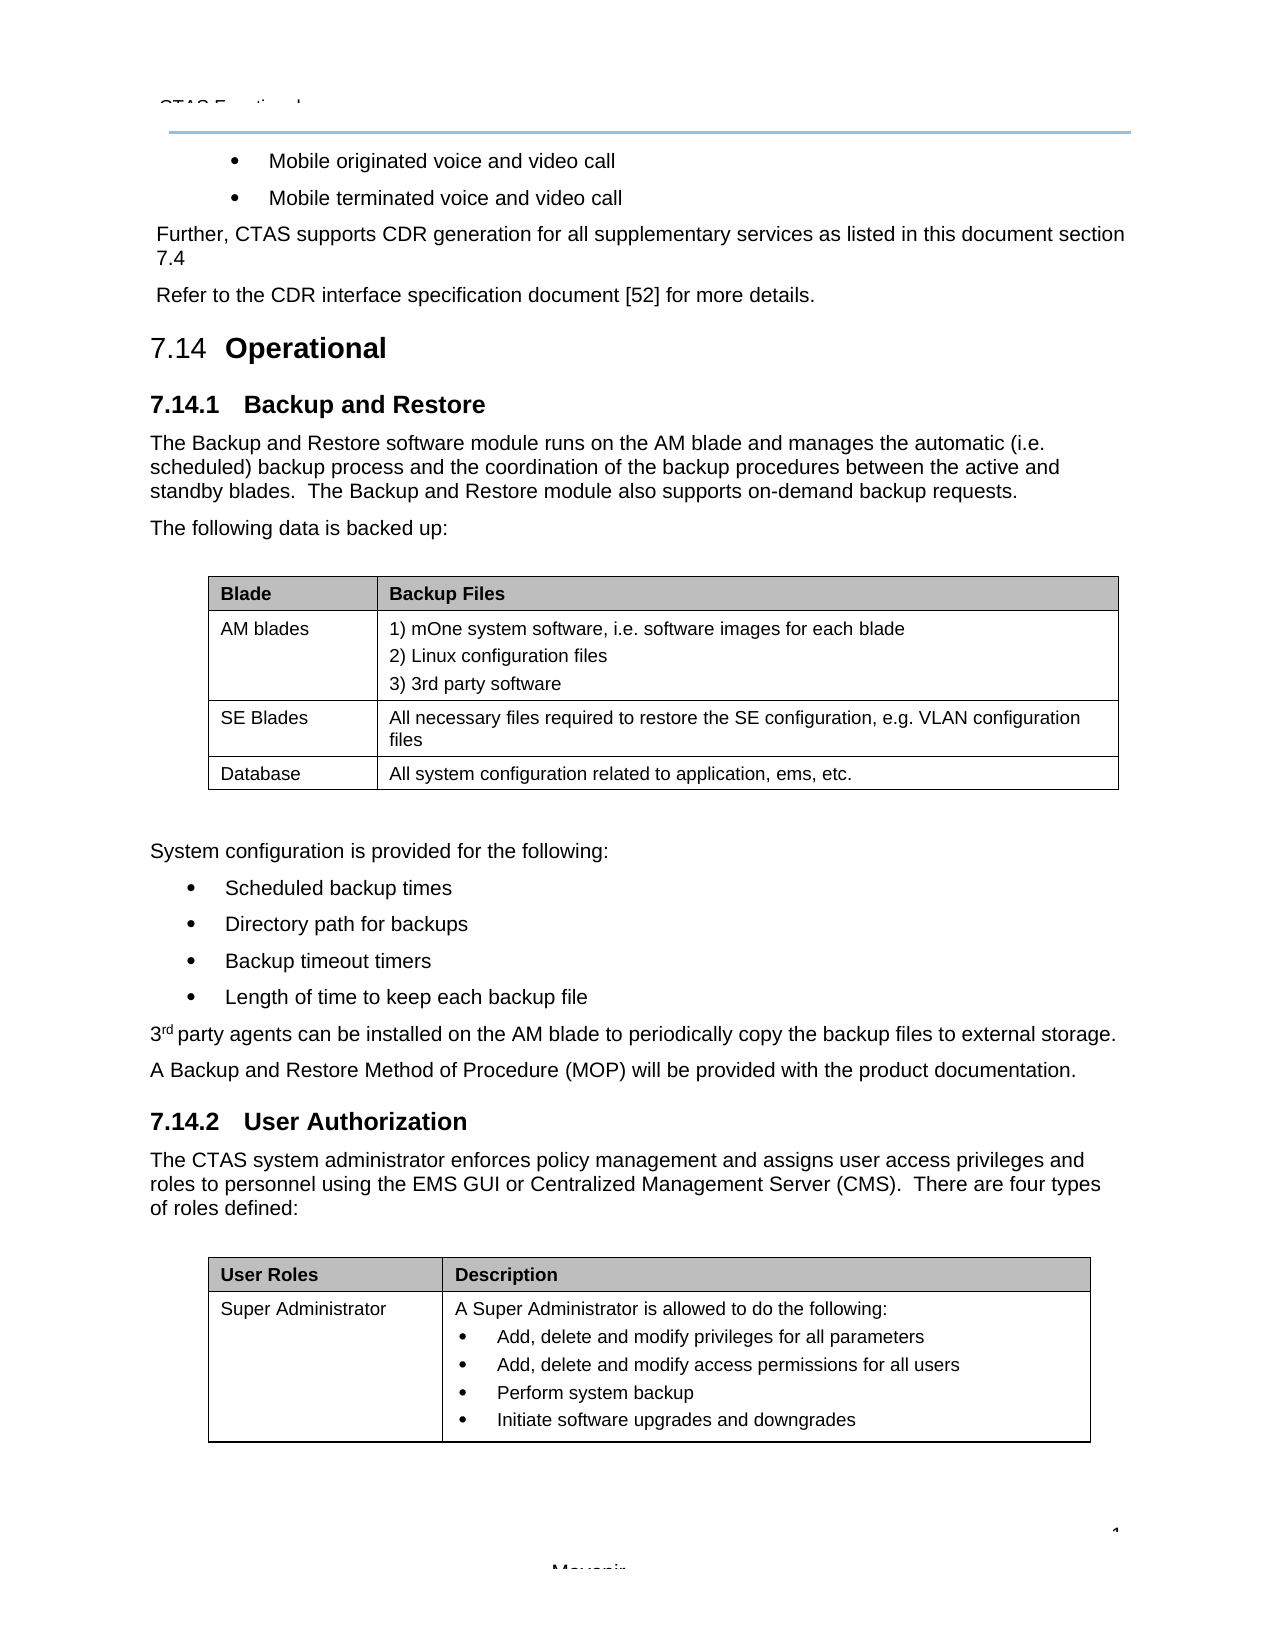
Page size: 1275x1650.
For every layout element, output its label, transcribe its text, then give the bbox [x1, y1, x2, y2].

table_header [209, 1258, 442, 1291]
subtitle Backup and Restore [150, 390, 1219, 418]
subtitle User Authorization [150, 1107, 1219, 1135]
text 3rd party agents can be installed on the AM blade to periodically copy the backup files to external storage. A Backup and Restore Method of Procedure (MOP) will be provided with the product documentation. [150, 1021, 1120, 1082]
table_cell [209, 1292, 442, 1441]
text Refer to the CDR interface specification document [52] for more details. [156, 282, 1219, 306]
text The Backup and Restore software module runs on the AM blade and manages the automatic (i.e. scheduled) backup process and the coordination of the backup procedures between the active and standby blades. The Backup and Restore module also supports on-demand backup requests. [150, 431, 1060, 503]
list Mobile originated voice and video call [231, 149, 1219, 173]
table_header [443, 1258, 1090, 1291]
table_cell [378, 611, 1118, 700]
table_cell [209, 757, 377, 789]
text System configuration is provided for the following: [150, 839, 1219, 863]
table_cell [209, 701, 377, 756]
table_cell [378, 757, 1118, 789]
text The CTAS system administrator enforces policy management and assigns user access privileges and roles to personnel using the EMS GUI or Centralized Management Server (CMS). There are four types of roles defined: [150, 1148, 1124, 1220]
list Scheduled backup times [187, 876, 1219, 900]
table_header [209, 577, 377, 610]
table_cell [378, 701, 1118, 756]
list Length of time to keep each backup file [187, 985, 1219, 1009]
text The following data is backed up: [150, 515, 1219, 539]
text Further, CTAS supports CDR generation for all supplementary services as listed in this document section 7.4 [156, 222, 1126, 270]
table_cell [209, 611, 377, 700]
subtitle Operational [150, 331, 1219, 365]
list Mobile terminated voice and video call [231, 186, 1219, 209]
list Backup timeout timers [187, 949, 1219, 973]
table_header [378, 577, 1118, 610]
list Directory path for backups [187, 912, 1219, 936]
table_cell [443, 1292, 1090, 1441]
